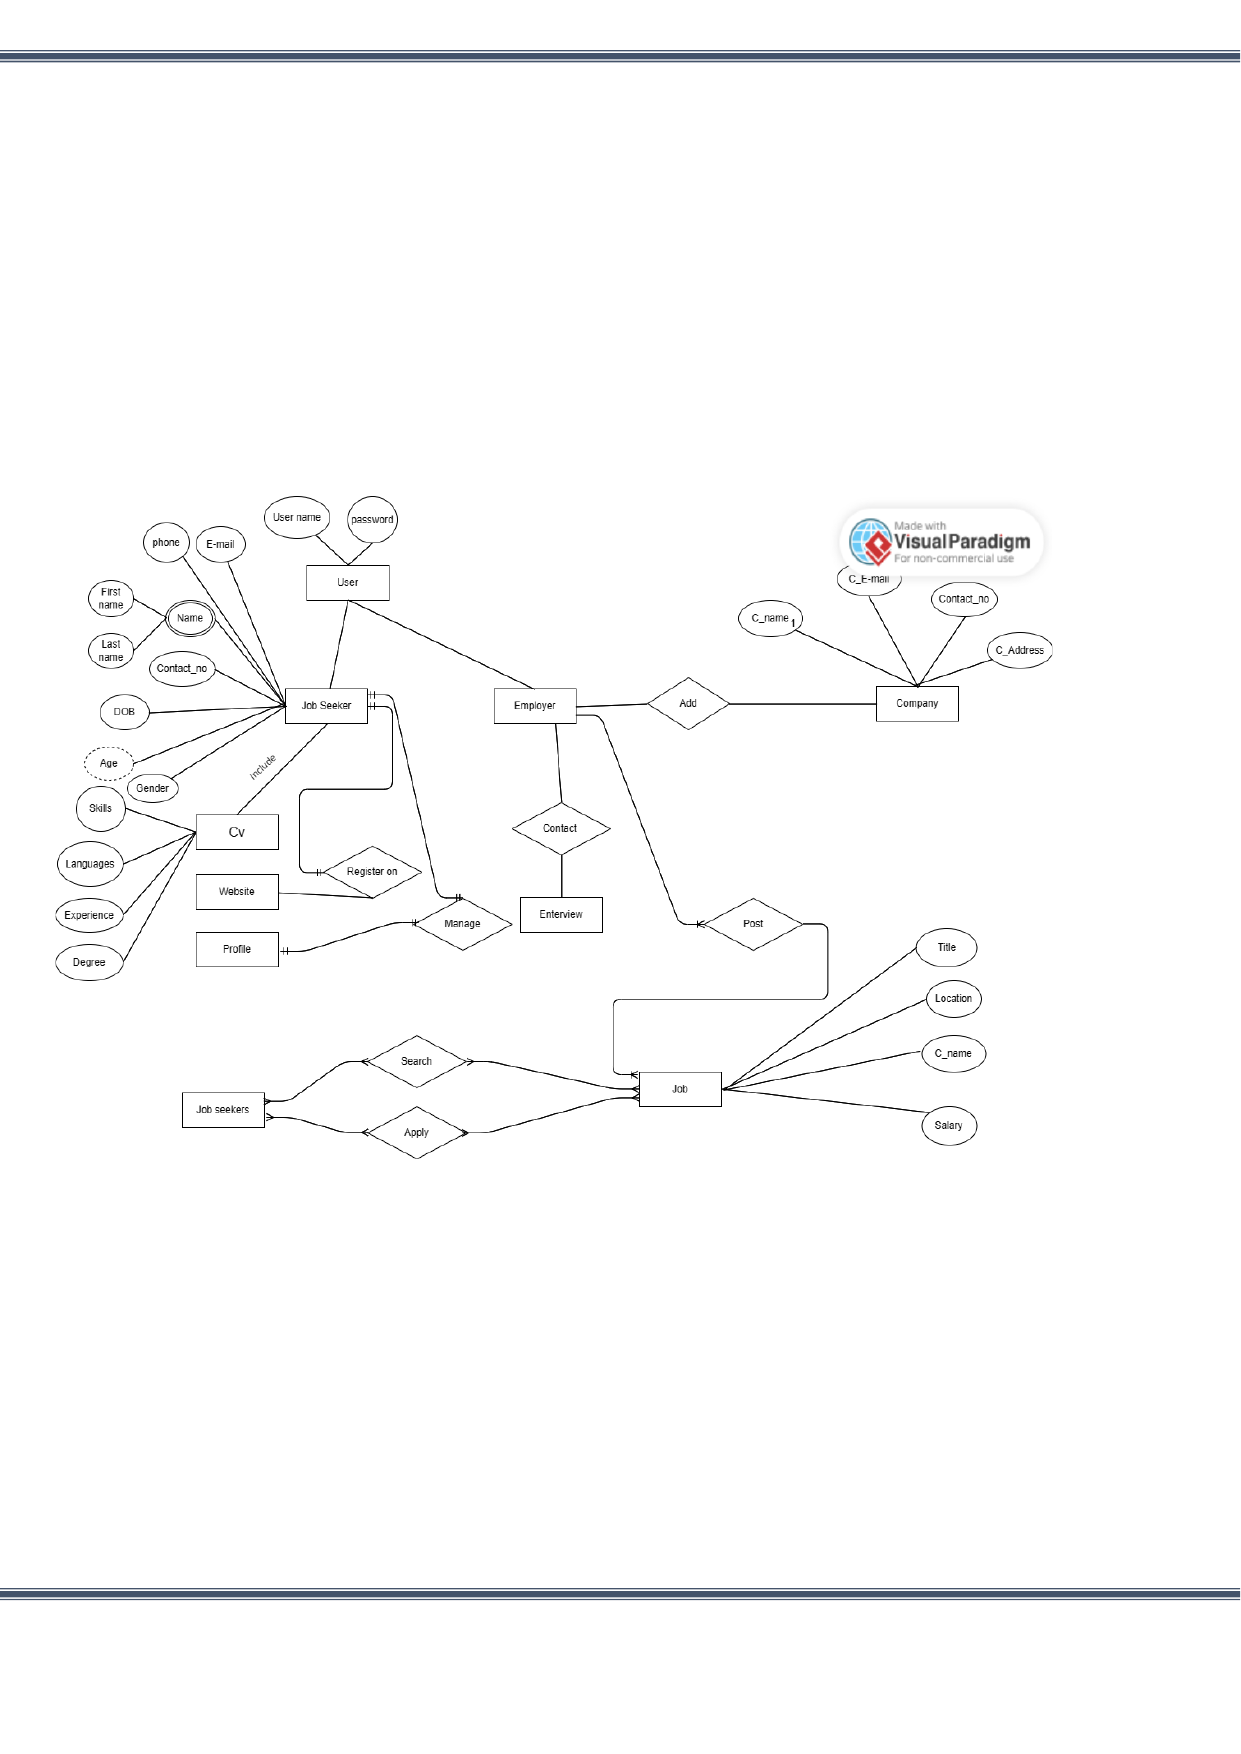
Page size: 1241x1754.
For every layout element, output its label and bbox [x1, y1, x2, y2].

picture [55, 496, 1053, 1159]
